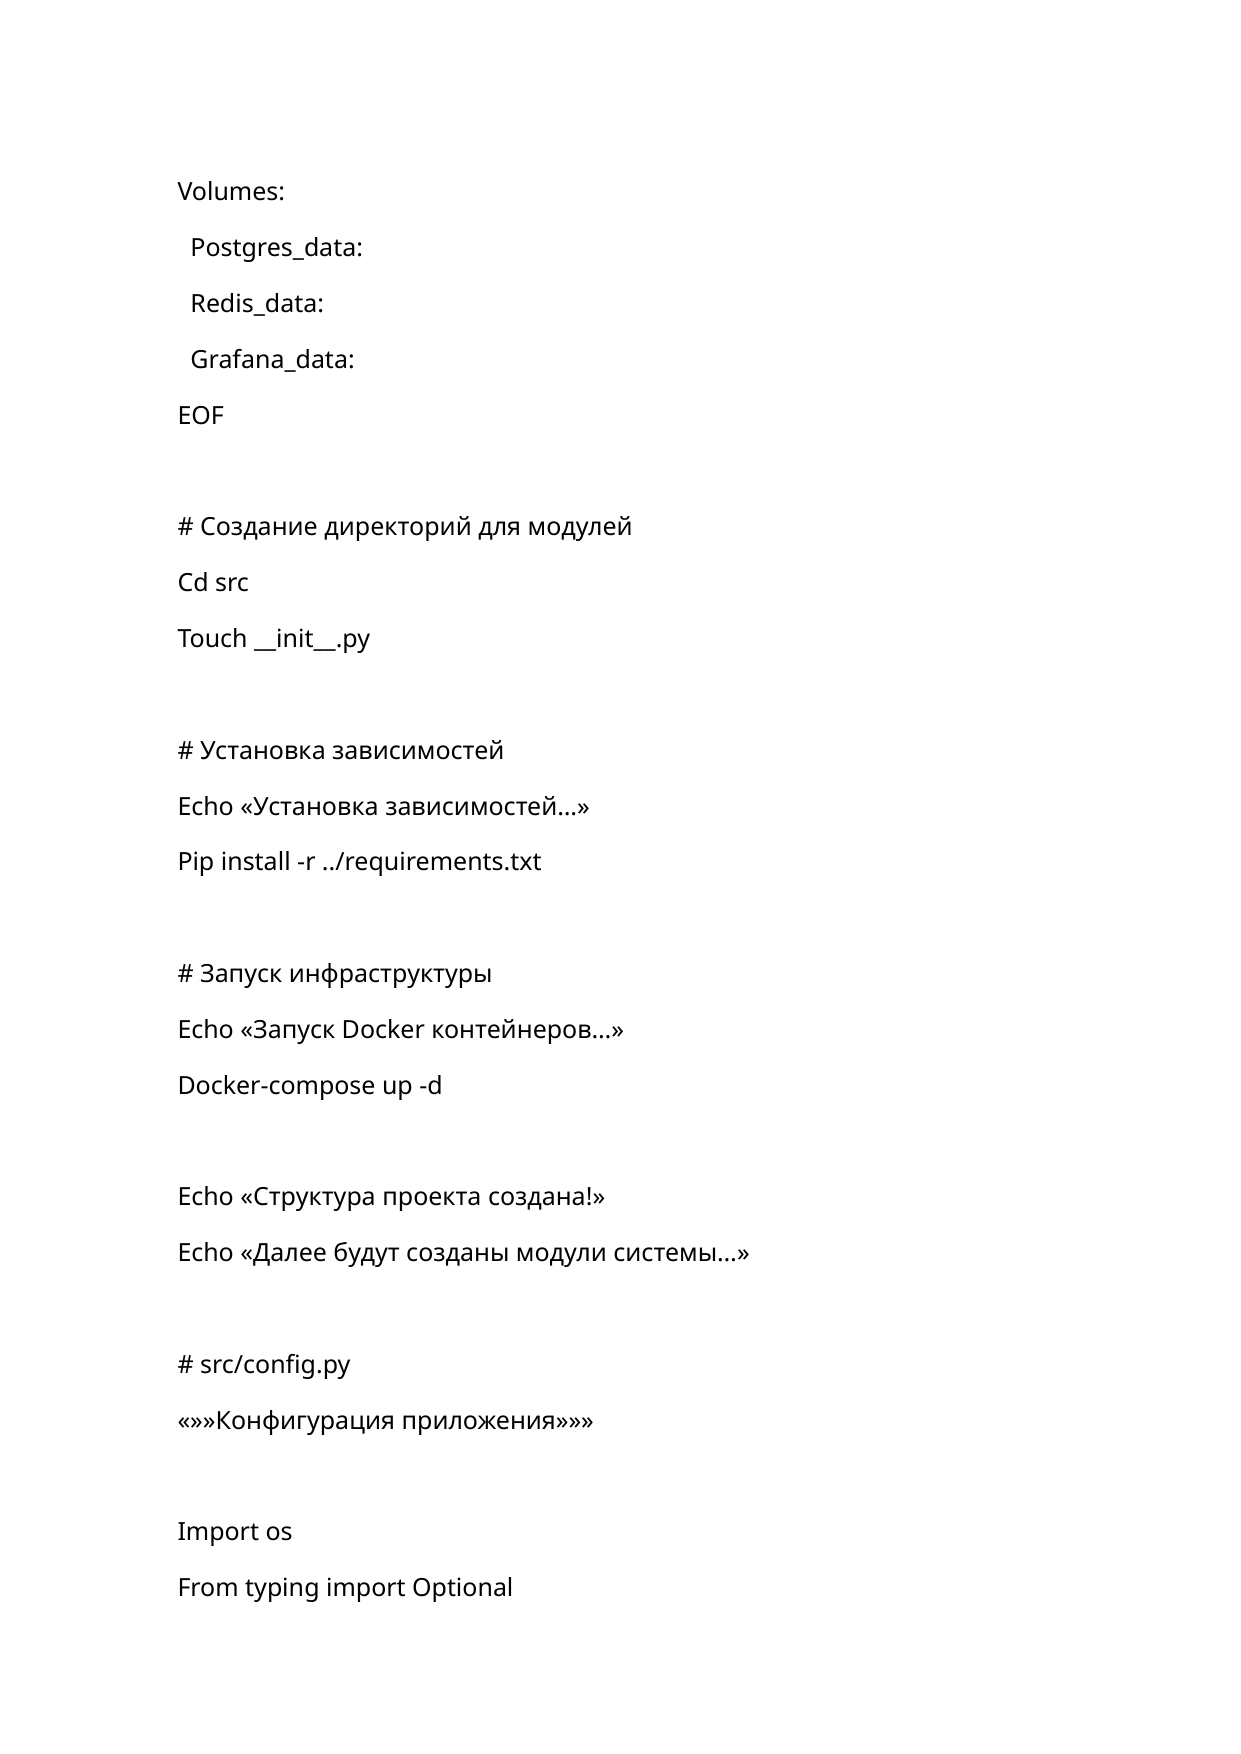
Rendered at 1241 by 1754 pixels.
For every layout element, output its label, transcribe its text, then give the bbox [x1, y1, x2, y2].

text Pip install -r ../requirements.txt [177, 844, 1152, 878]
text Grafana_data: [177, 341, 1152, 376]
text Echo «Далее будут созданы модули системы…» [177, 1235, 1152, 1269]
text Import os [177, 1514, 1152, 1548]
text Cd src [177, 565, 1152, 599]
text # Запуск инфраструктуры [177, 956, 1152, 990]
text Echo «Установка зависимостей…» [177, 788, 1152, 822]
text «»»Конфигурация приложения»»» [177, 1402, 1152, 1436]
text Redis_data: [177, 286, 1152, 320]
text Postgres_data: [177, 230, 1152, 264]
text # src/config.py [177, 1346, 1152, 1381]
text From typing import Optional [177, 1570, 1152, 1604]
text Touch __init__.py [177, 621, 1152, 655]
text Echo «Запуск Docker контейнеров…» [177, 1011, 1152, 1046]
text EOF [177, 397, 1152, 431]
text Docker-compose up -d [177, 1067, 1152, 1101]
text # Установка зависимостей [177, 732, 1152, 766]
text # Создание директорий для модулей [177, 509, 1152, 543]
text Volumes: [177, 174, 1152, 208]
text Echo «Структура проекта создана!» [177, 1179, 1152, 1213]
